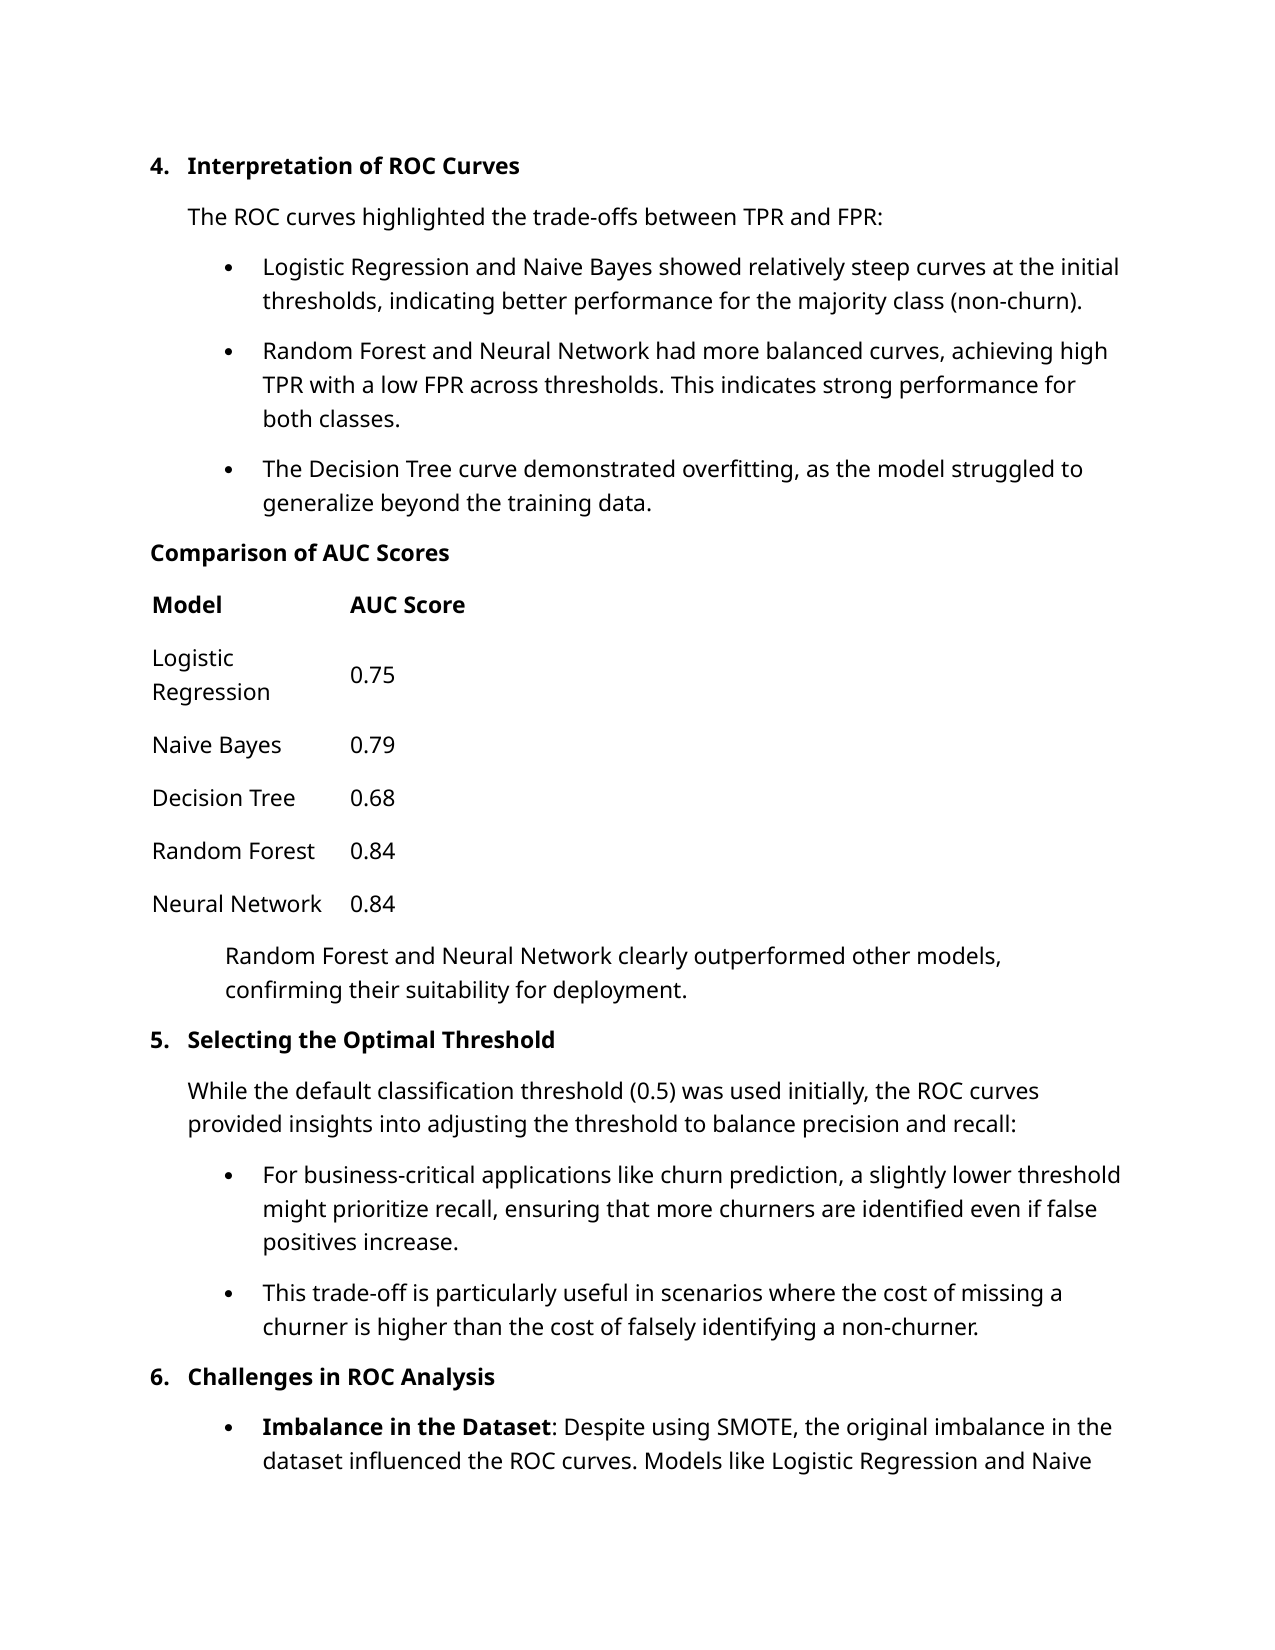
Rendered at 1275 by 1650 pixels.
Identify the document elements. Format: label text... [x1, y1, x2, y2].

text The ROC curves highlighted the trade-offs between TPR and FPR: [187, 200, 1125, 232]
text While the default classification threshold (0.5) was used initially, the ROC curves provided insights into adjusting the threshold to balance precision and recall: [187, 1074, 1125, 1139]
table_cell Decision Tree [150, 781, 348, 834]
table_cell 0.68 [348, 781, 467, 834]
text Comparison of AUC Scores [150, 537, 1125, 568]
table_cell Naive Bayes [150, 728, 348, 781]
table_cell Logistic Regression [150, 641, 348, 727]
list Challenges in ROC Analysis [150, 1361, 1125, 1392]
list Logistic Regression and Naive Bayes showed relatively steep curves at the initial thresholds, indicating better performance for the majority class (non-churn). [225, 251, 1125, 316]
list For business-critical applications like churn prediction, a slightly lower threshold might prioritize recall, ensuring that more churners are identified even if false positives increase. [225, 1159, 1125, 1257]
list Interpretation of ROC Curves [150, 150, 1125, 181]
table_cell 0.84 [348, 834, 467, 887]
table_cell Neural Network [150, 887, 348, 940]
table_cell 0.75 [348, 641, 467, 727]
text Random Forest and Neural Network clearly outperformed other models, confirming their suitability for deployment. [225, 940, 1125, 1005]
list This trade-off is particularly useful in scenarios where the cost of missing a churner is higher than the cost of falsely identifying a non-churner. [225, 1277, 1125, 1342]
table_cell Random Forest [150, 834, 348, 887]
table_header AUC Score [348, 588, 467, 641]
table_cell 0.84 [348, 887, 467, 940]
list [225, 1411, 1125, 1476]
table_cell 0.79 [348, 728, 467, 781]
list Selecting the Optimal Threshold [150, 1024, 1125, 1055]
list Random Forest and Neural Network had more balanced curves, achieving high TPR with a low FPR across thresholds. This indicates strong performance for both classes. [225, 335, 1125, 434]
list The Decision Tree curve demonstrated overfitting, as the model struggled to generalize beyond the training data. [225, 453, 1125, 518]
table_header Model [150, 588, 348, 641]
